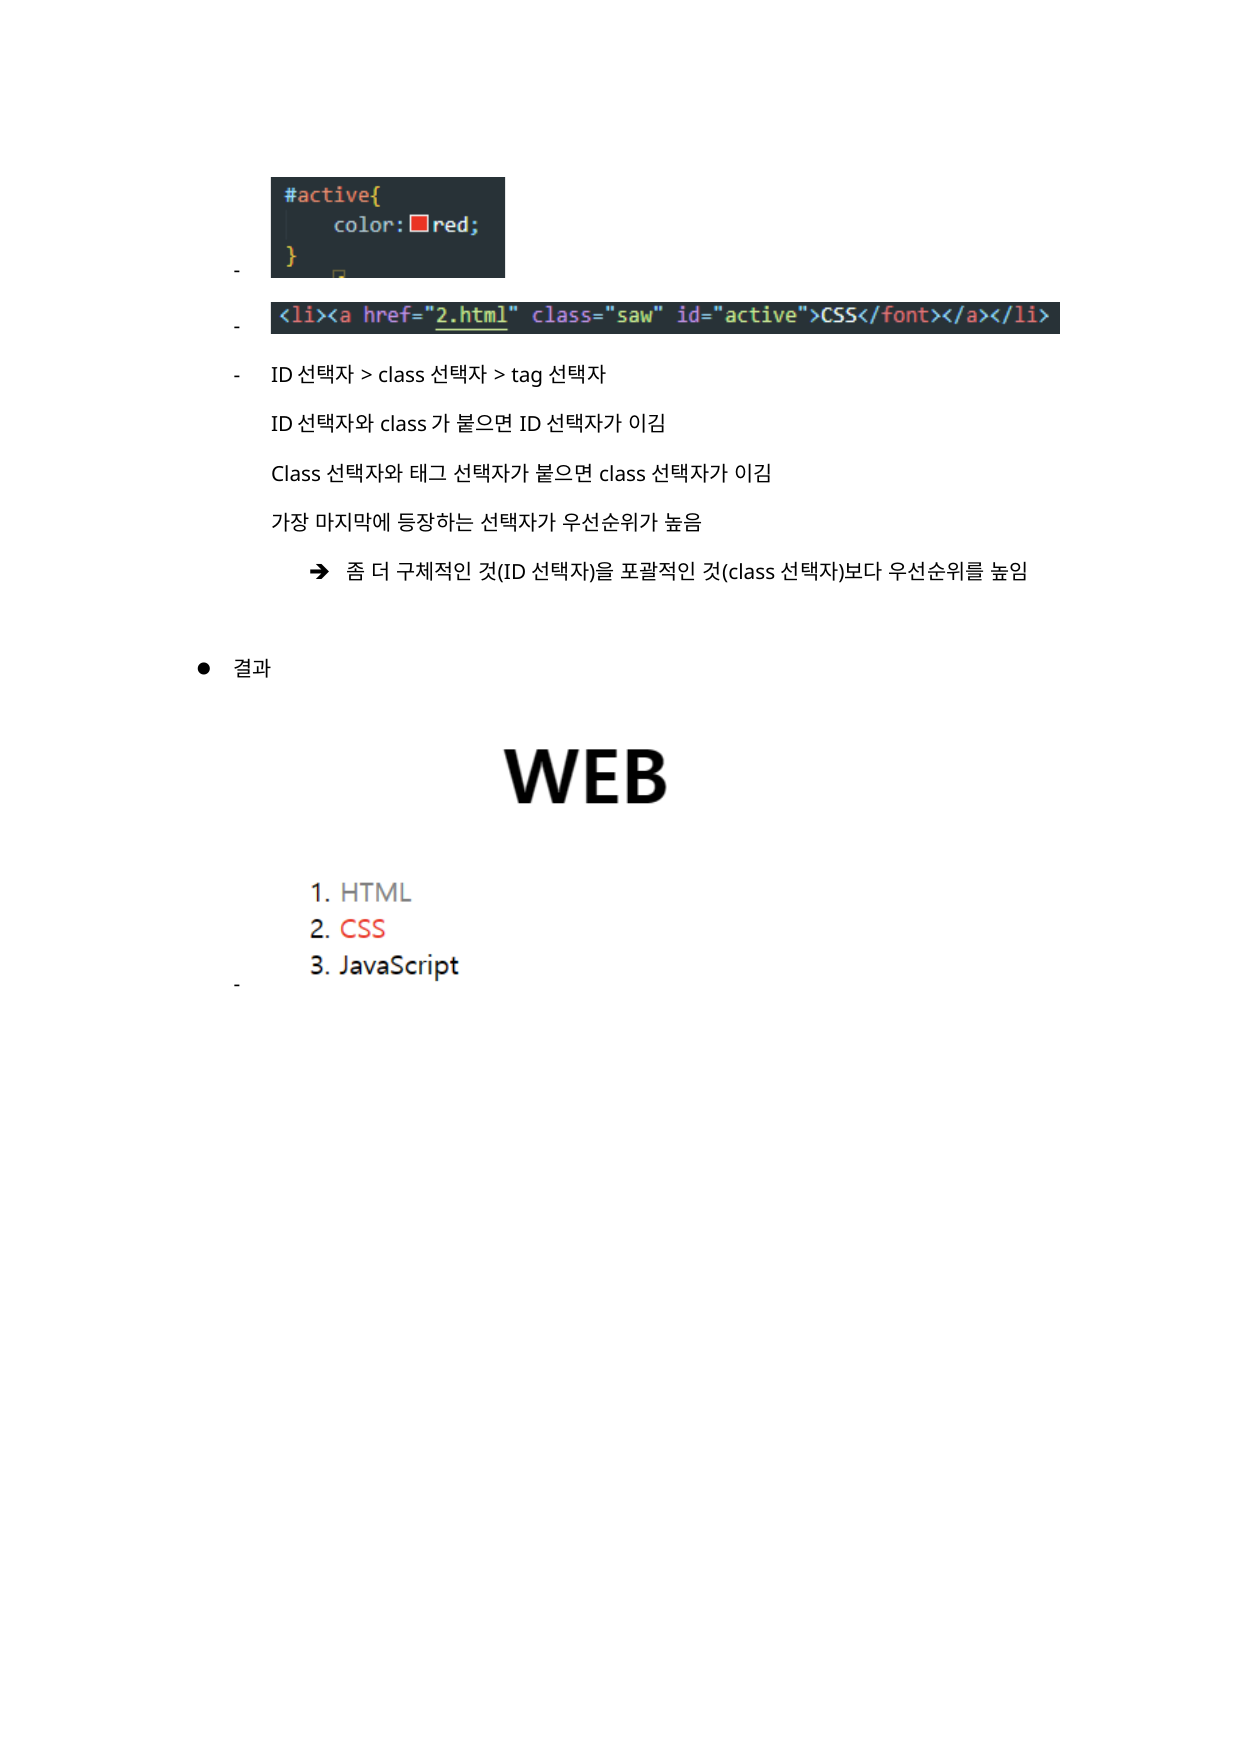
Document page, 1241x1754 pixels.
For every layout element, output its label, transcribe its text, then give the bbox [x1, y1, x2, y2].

list Class 선택자와 태그 선택자가 붙으면 class 선택자가 이김 [271, 457, 1090, 487]
list 결과 [196, 652, 1090, 682]
list ID선택자 > class 선택자 > tag 선택자 [233, 358, 1090, 388]
list ID선택자와 class가 붙으면 ID선택자가 이김 [271, 407, 1090, 438]
picture [270, 177, 506, 278]
list 좀 더 구체적인 것(ID 선택자)을 포괄적인 것(class 선택자)보다 우선순위를 높임 [308, 556, 1090, 586]
list 가장 마지막에 등장하는 선택자가 우선순위가 높음 [271, 506, 1090, 536]
picture [270, 701, 885, 992]
picture [270, 302, 1060, 334]
